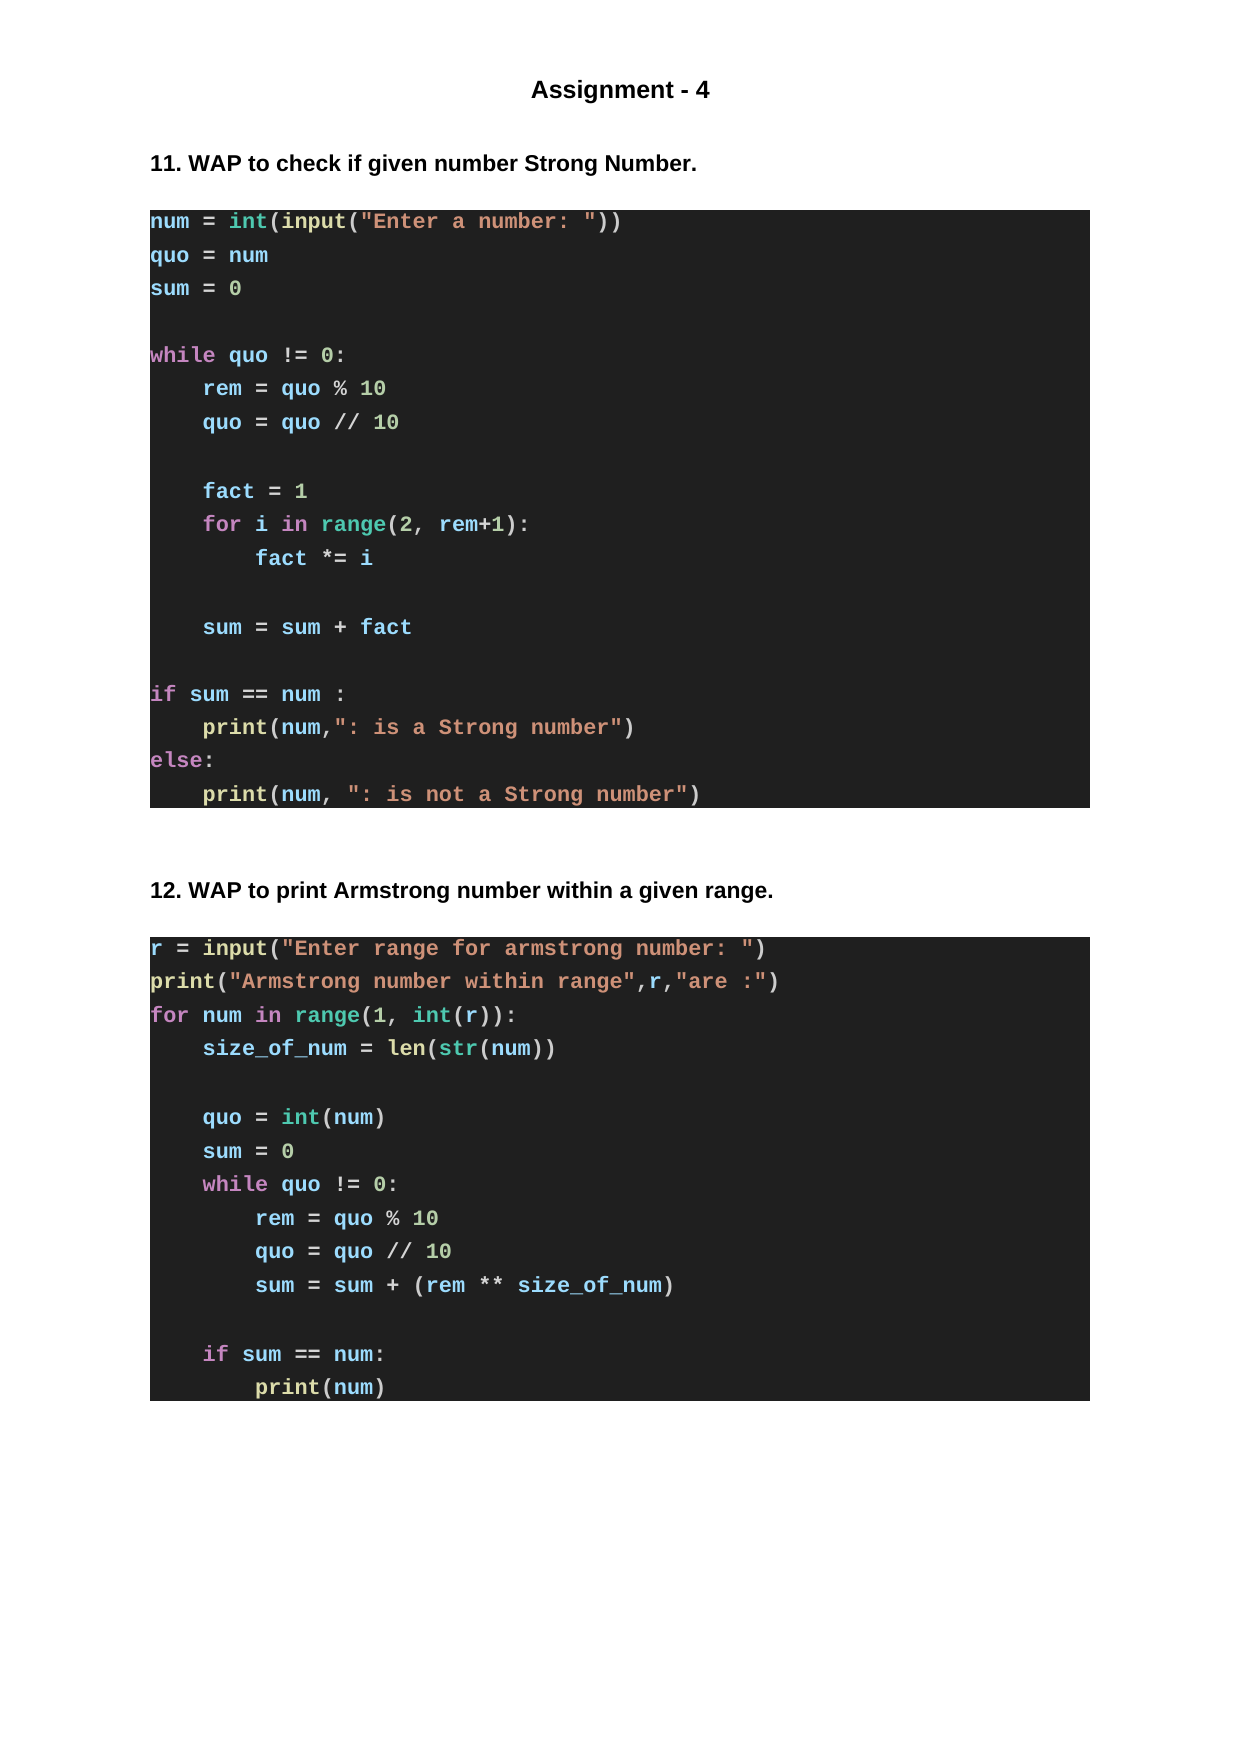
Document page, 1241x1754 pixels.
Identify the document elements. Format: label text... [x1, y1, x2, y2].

text size_of_num = len(str(num)) [150, 1038, 1090, 1062]
text rem = quo % 10 [150, 378, 1090, 402]
text 11. WAP to check if given number Strong Number. [150, 150, 1090, 176]
text quo = quo // 10 [150, 1240, 1090, 1265]
text while quo != 0: [150, 1173, 1090, 1198]
text fact = 1 [150, 480, 1090, 505]
text sum = sum + (rem ** size_of_num) [150, 1274, 1090, 1298]
text print(num,": is a Strong number") [150, 716, 1090, 741]
text quo = quo // 10 [150, 411, 1090, 436]
text while quo != 0: [150, 344, 1090, 369]
text num = int(input("Enter a number: ")) [150, 210, 1090, 235]
text fact *= i [150, 547, 1090, 572]
text if sum == num: [150, 1343, 1090, 1367]
text print("Armstrong number within range",r,"are :") [150, 971, 1090, 996]
text quo = num [150, 244, 1090, 269]
text for i in range(2, rem+1): [150, 513, 1090, 538]
text quo = int(num) [150, 1107, 1090, 1131]
text 12. WAP to print Armstrong number within a given range. [150, 877, 1090, 903]
text rem = quo % 10 [150, 1207, 1090, 1232]
text else: [150, 749, 1090, 774]
text r = input("Enter range for armstrong number: ") [150, 937, 1090, 962]
text print(num, ": is not a Strong number") [150, 783, 1090, 808]
text sum = 0 [150, 277, 1090, 302]
text for num in range(1, int(r)): [150, 1004, 1090, 1029]
text sum = sum + fact [150, 616, 1090, 641]
text print(num) [150, 1376, 1090, 1401]
text sum = 0 [150, 1140, 1090, 1165]
text if sum == num : [150, 683, 1090, 707]
